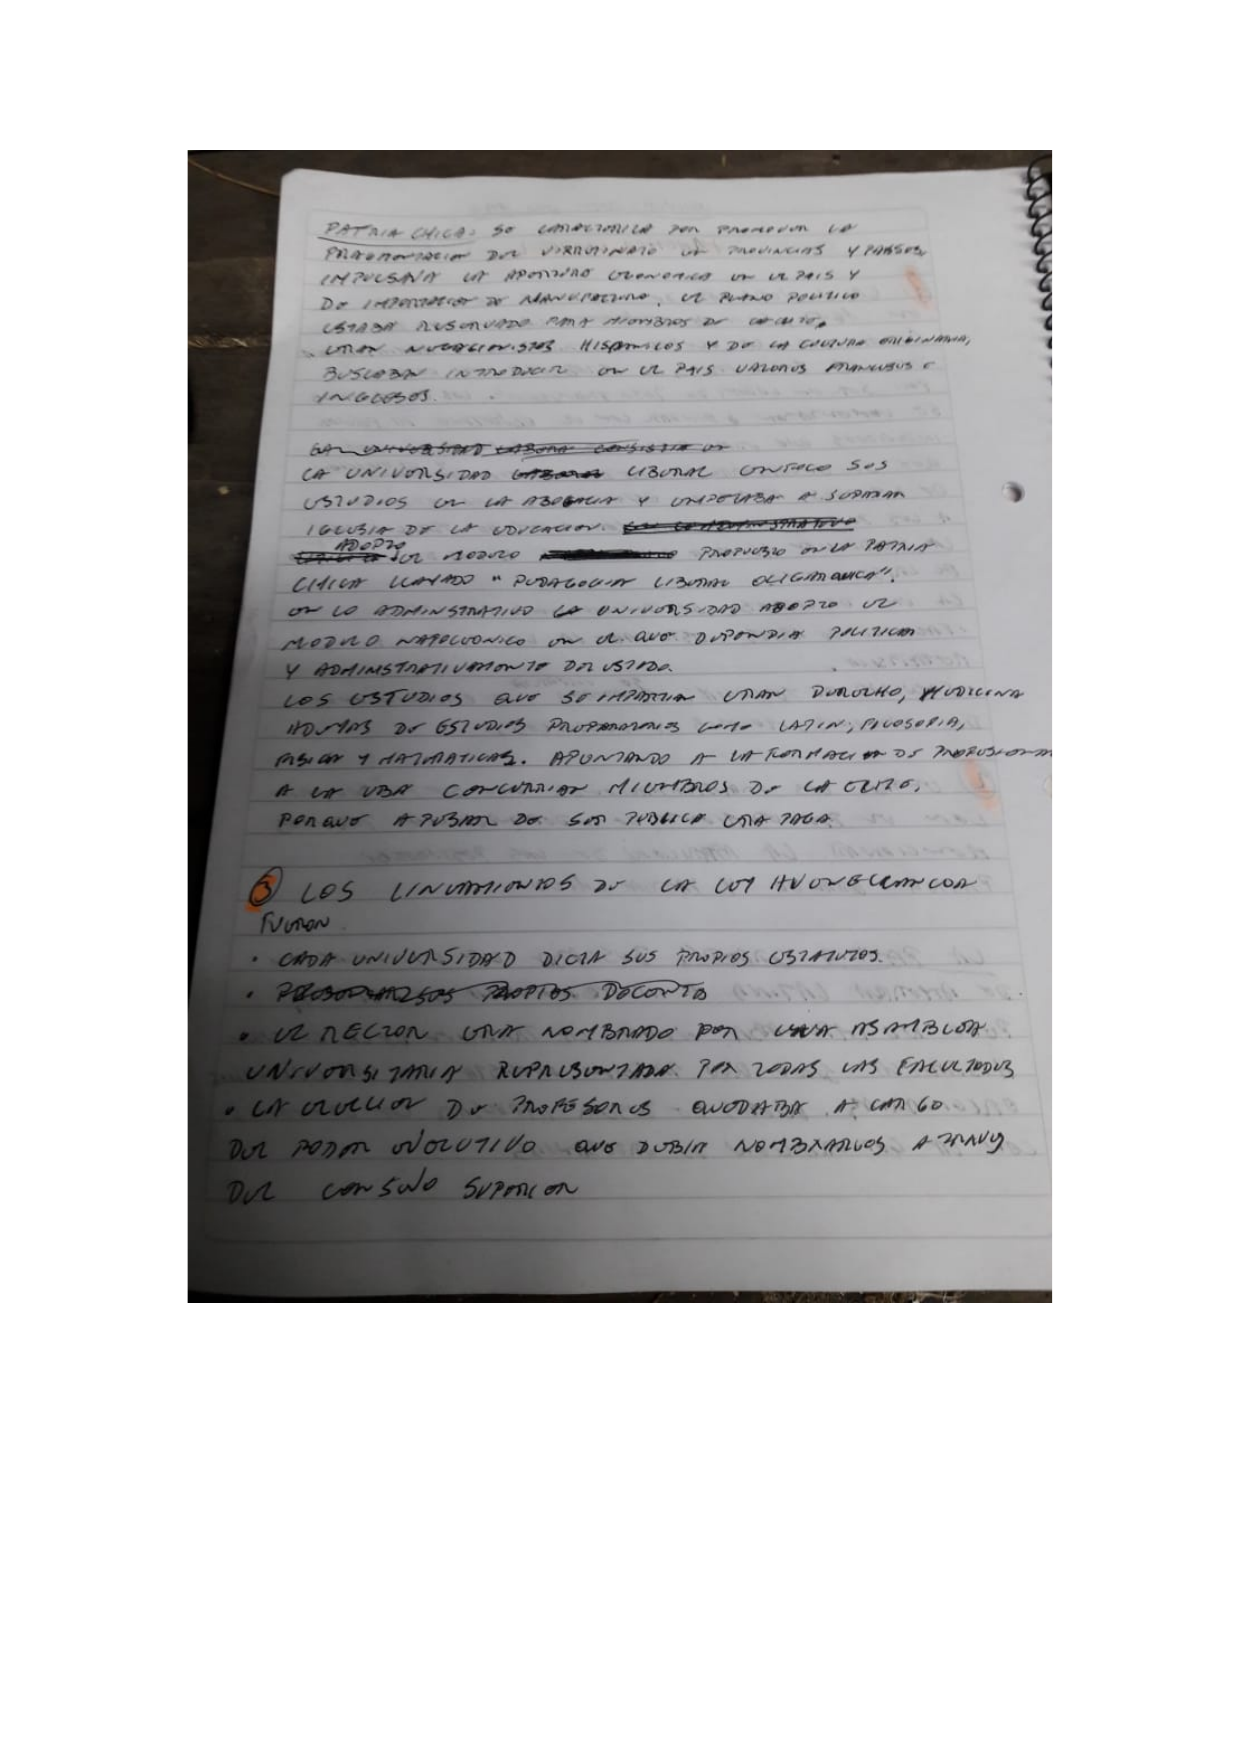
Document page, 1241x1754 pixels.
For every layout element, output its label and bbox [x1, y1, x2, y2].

picture [187, 150, 1053, 1303]
